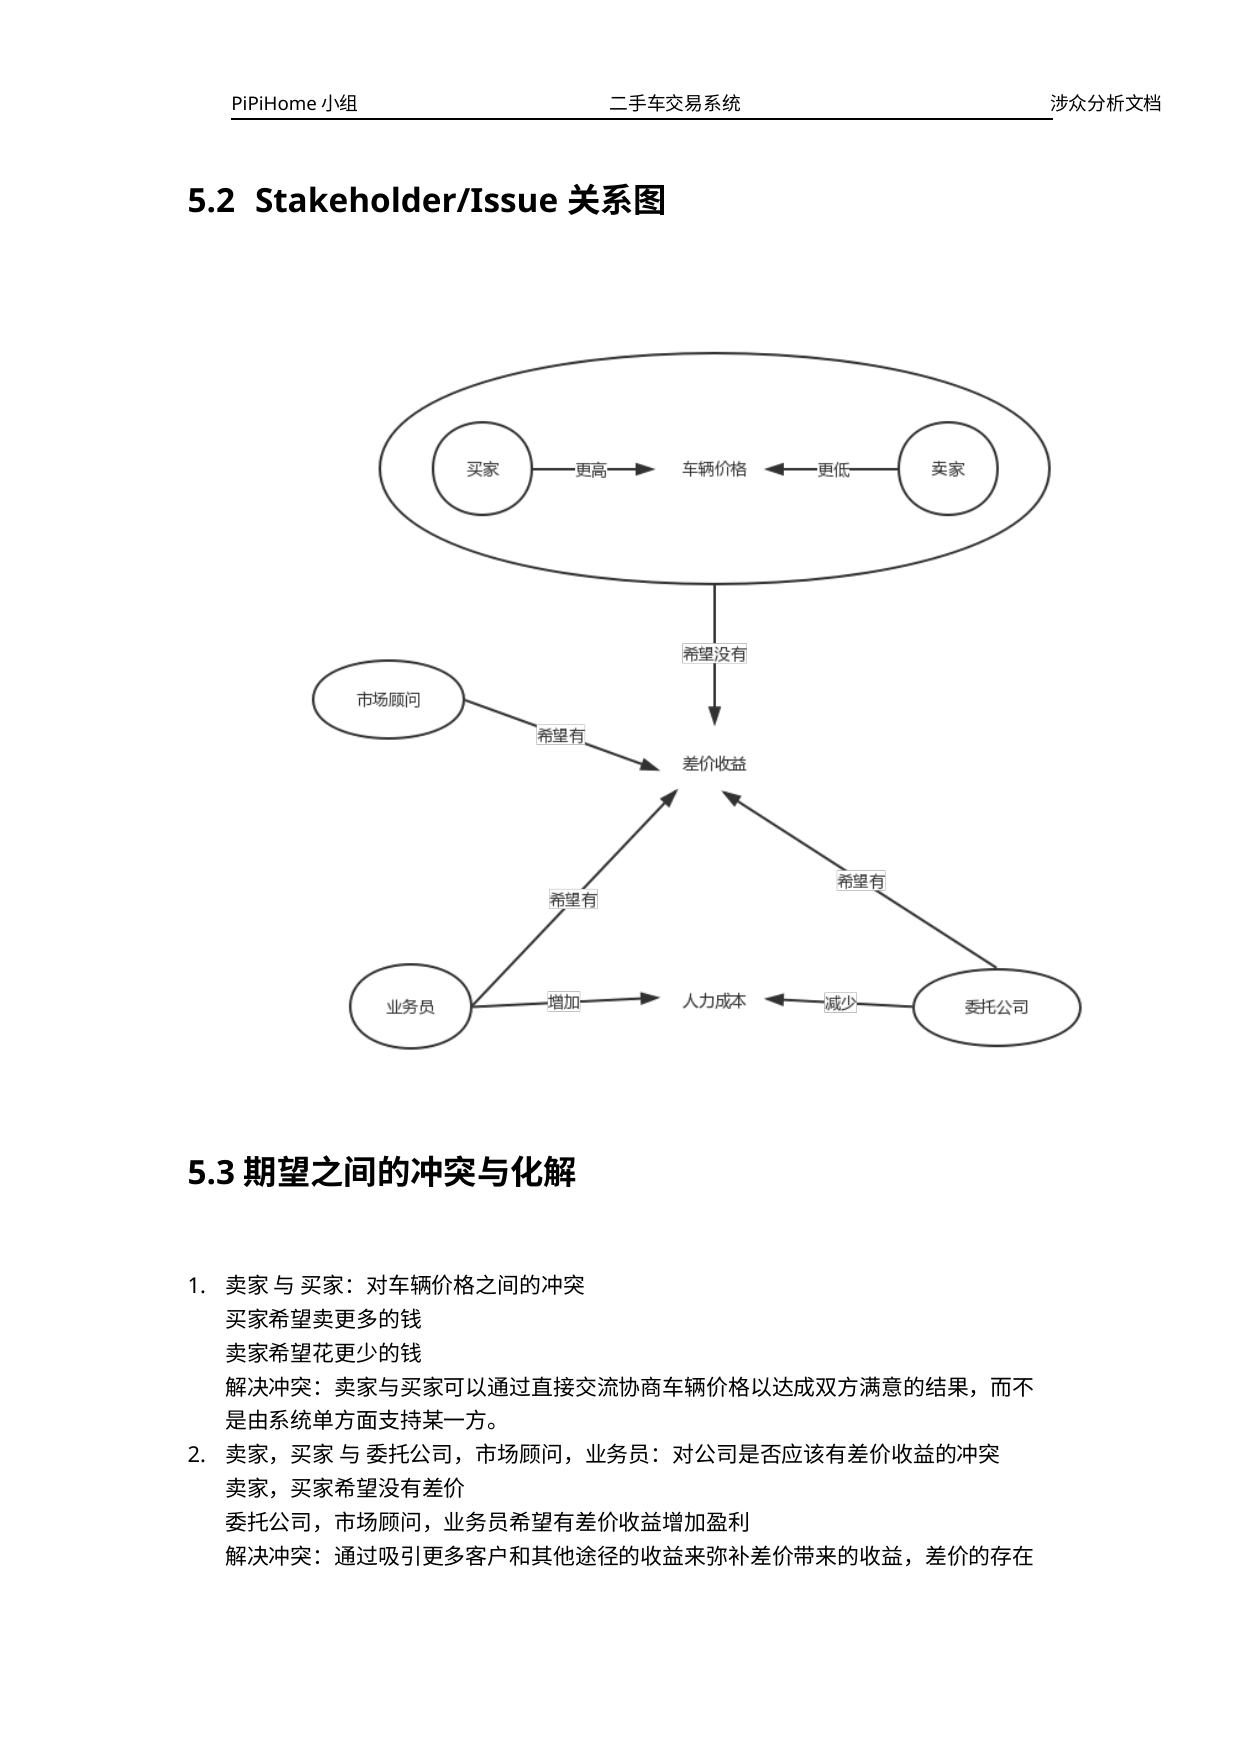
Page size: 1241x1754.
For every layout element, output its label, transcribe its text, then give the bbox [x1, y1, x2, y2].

subtitle Stakeholder/Issue 关系图 [187, 164, 1053, 232]
subtitle 5.3 期望之间的冲突与化解 [187, 1136, 1053, 1204]
list 卖家，买家希望没有差价 [225, 1470, 1053, 1504]
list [225, 1538, 1053, 1572]
list 买家希望卖更多的钱 [225, 1301, 1053, 1334]
list 卖家 与 买家：对车辆价格之间的冲突 [187, 1267, 1053, 1301]
list 卖家希望花更少的钱 [225, 1334, 1053, 1368]
list 解决冲突：卖家与买家可以通过直接交流协商车辆价格以达成双方满意的结果，而不是由系统单方面支持某一方。 [225, 1368, 1053, 1436]
picture [254, 294, 1120, 1088]
list 委托公司，市场顾问，业务员希望有差价收益增加盈利 [225, 1504, 1053, 1538]
list 卖家，买家 与 委托公司，市场顾问，业务员：对公司是否应该有差价收益的冲突 [187, 1436, 1053, 1470]
